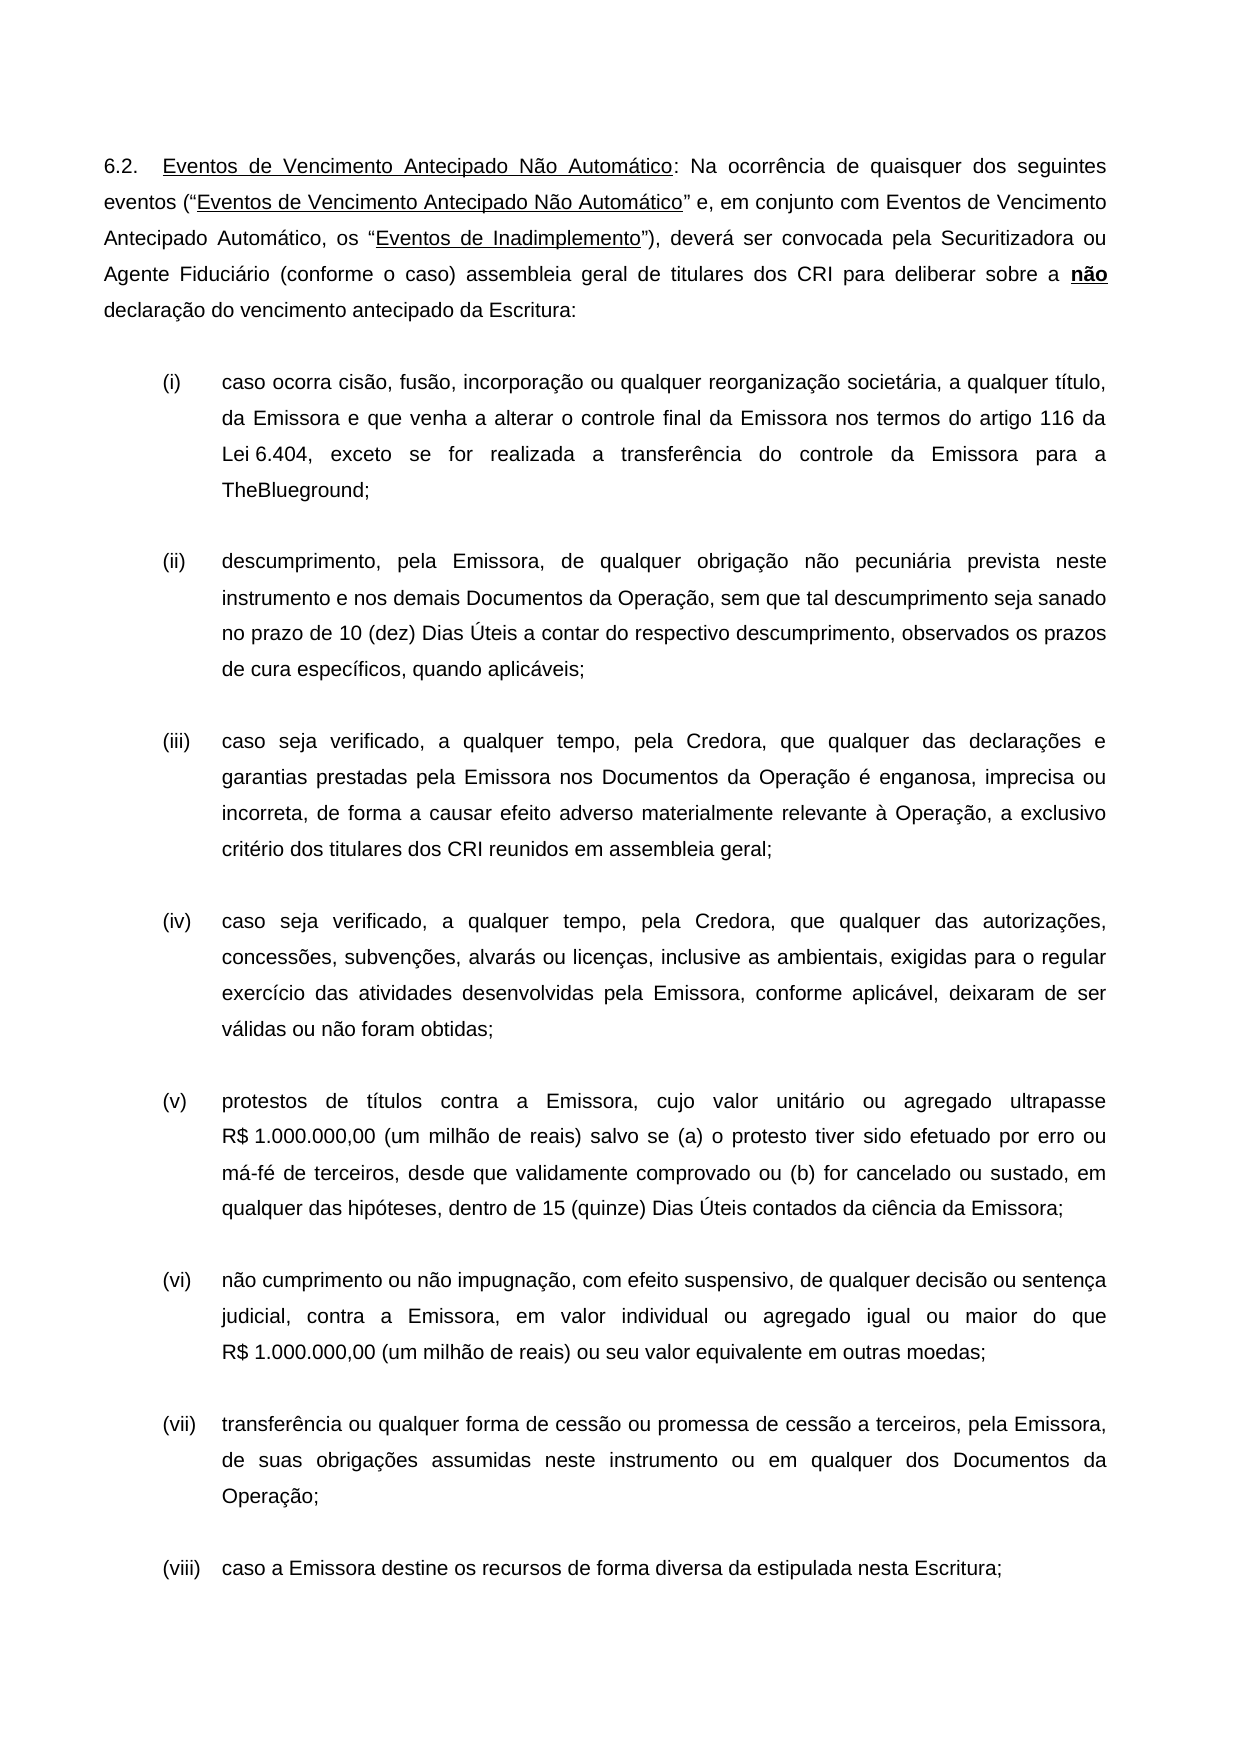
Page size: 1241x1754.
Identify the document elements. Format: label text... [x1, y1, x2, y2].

list não cumprimento ou não impugnação, com efeito suspensivo, de qualquer decisão ou sentença judicial, contra a Emissora, em valor individual ou agregado igual ou maior do que R$ 1.000.000,00 (um milhão de reais) ou seu valor equivalente em outras moedas; [162, 1268, 1107, 1364]
list Eventos de Vencimento Antecipado Não Automático: Na ocorrência de quaisquer dos seguintes eventos (“Eventos de Vencimento Antecipado Não Automático” e, em conjunto com Eventos de Vencimento Antecipado Automático, os “Eventos de Inadimplemento”), deverá ser convocada pela Securitizadora ou Agente Fiduciário (conforme o caso) assembleia geral de titulares dos CRI para deliberar sobre a não declaração do vencimento antecipado da Escritura: [103, 154, 1107, 322]
list protestos de títulos contra a Emissora, cujo valor unitário ou agregado ultrapasse R$ 1.000.000,00 (um milhão de reais) salvo se (a) o protesto tiver sido efetuado por erro ou má-fé de terceiros, desde que validamente comprovado ou (b) for cancelado ou sustado, em qualquer das hipóteses, dentro de 15 (quinze) Dias Úteis contados da ciência da Emissora; [162, 1088, 1107, 1220]
list descumprimento, pela Emissora, de qualquer obrigação não pecuniária prevista neste instrumento e nos demais Documentos da Operação, sem que tal descumprimento seja sanado no prazo de 10 (dez) Dias Úteis a contar do respectivo descumprimento, observados os prazos de cura específicos, quando aplicáveis; [162, 549, 1107, 681]
list caso a Emissora destine os recursos de forma diversa da estipulada nesta Escritura; [162, 1556, 1107, 1579]
list caso seja verificado, a qualquer tempo, pela Credora, que qualquer das declarações e garantias prestadas pela Emissora nos Documentos da Operação é enganosa, imprecisa ou incorreta, de forma a causar efeito adverso materialmente relevante à Operação, a exclusivo critério dos titulares dos CRI reunidos em assembleia geral; [162, 729, 1107, 861]
list caso ocorra cisão, fusão, incorporação ou qualquer reorganização societária, a qualquer título, da Emissora e que venha a alterar o controle final da Emissora nos termos do artigo 116 da Lei 6.404, exceto se for realizada a transferência do controle da Emissora para a TheBlueground; [162, 370, 1107, 501]
list transferência ou qualquer forma de cessão ou promessa de cessão a terceiros, pela Emissora, de suas obrigações assumidas neste instrumento ou em qualquer dos Documentos da Operação; [162, 1412, 1107, 1508]
list caso seja verificado, a qualquer tempo, pela Credora, que qualquer das autorizações, concessões, subvenções, alvarás ou licenças, inclusive as ambientais, exigidas para o regular exercício das atividades desenvolvidas pela Emissora, conforme aplicável, deixaram de ser válidas ou não foram obtidas; [162, 909, 1107, 1041]
